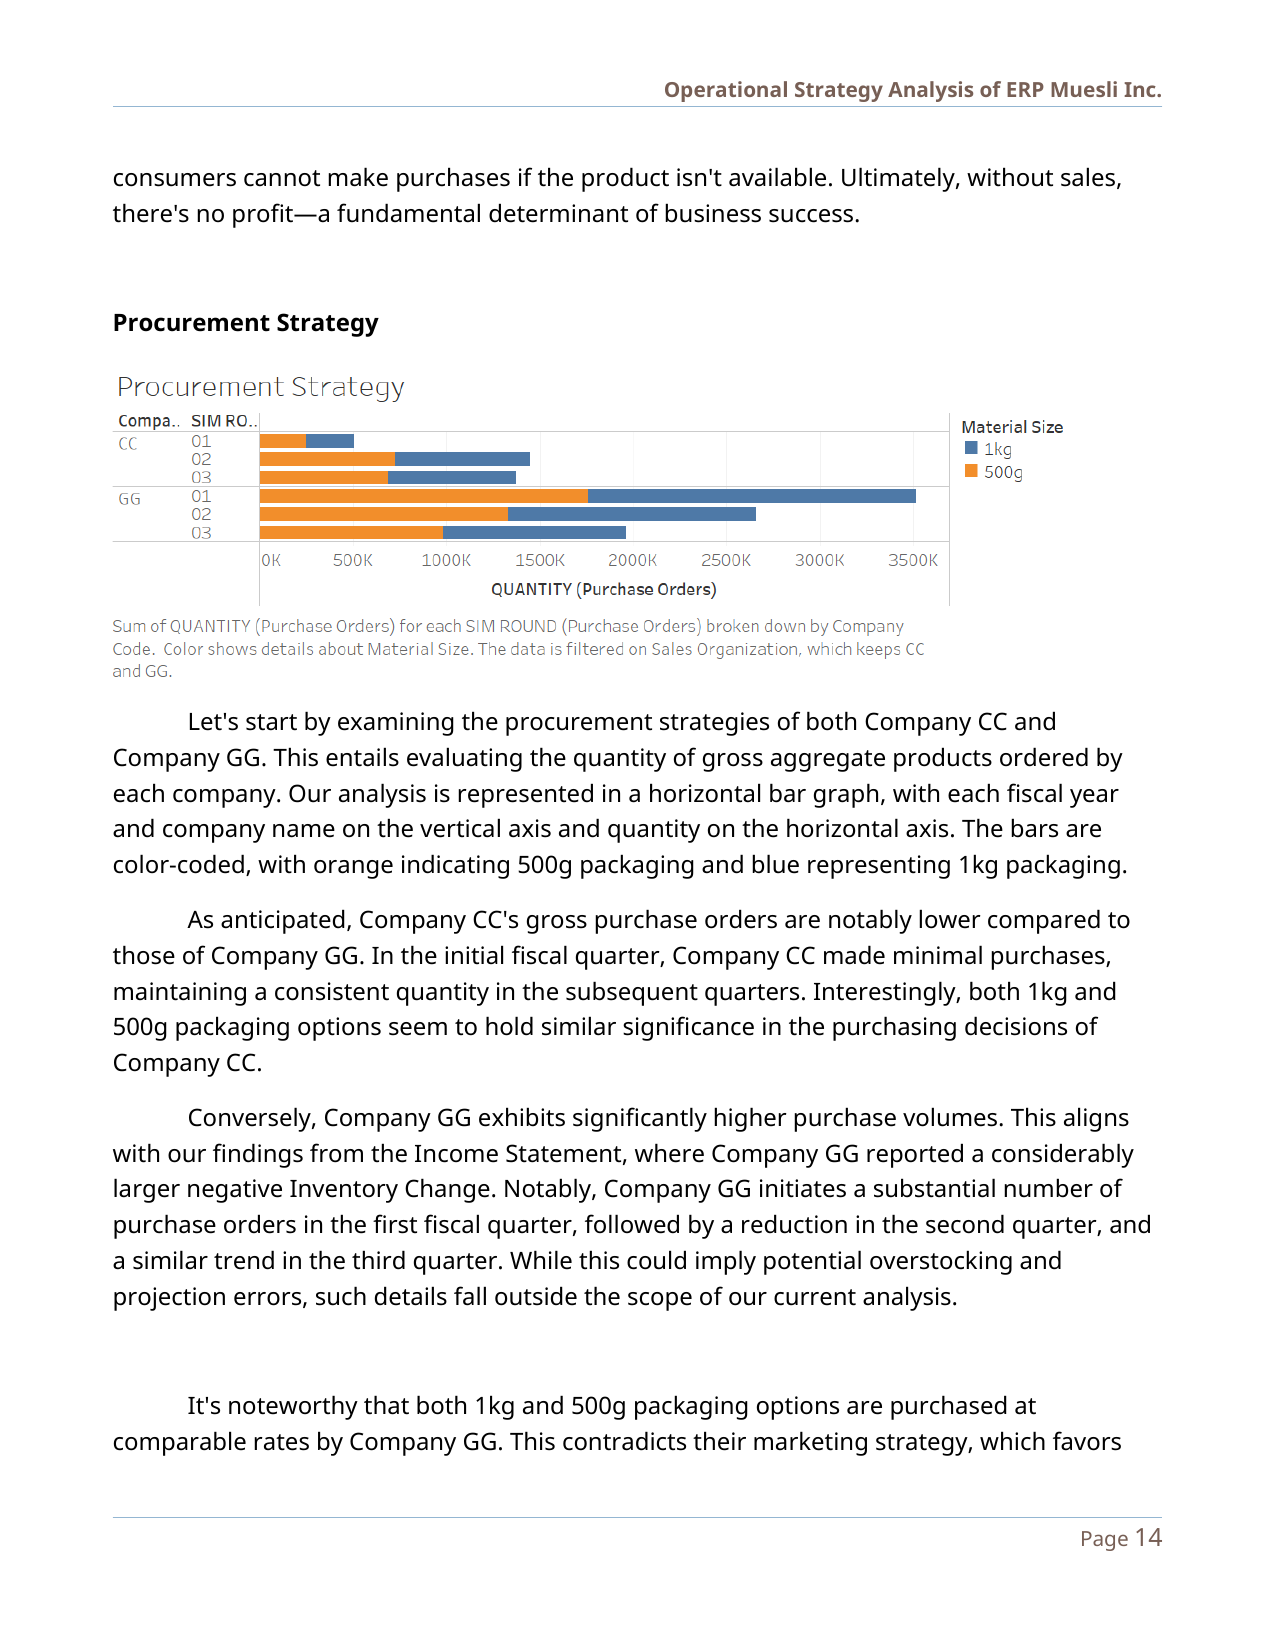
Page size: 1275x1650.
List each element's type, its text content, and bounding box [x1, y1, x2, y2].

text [112, 161, 1162, 229]
text Procurement Strategy [112, 306, 1162, 338]
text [112, 1389, 1162, 1457]
text Let's start by examining the procurement strategies of both Company CC and Company GG. This entails evaluating the quantity of gross aggregate products ordered by each company. Our analysis is represented in a horizontal bar graph, with each fiscal year and company name on the vertical axis and quantity on the horizontal axis. The bars are color-coded, with orange indicating 500g packaging and blue representing 1kg packaging. [112, 705, 1162, 881]
picture [112, 360, 1088, 683]
text As anticipated, Company CC's gross purchase orders are notably lower compared to those of Company GG. In the initial fiscal quarter, Company CC made minimal purchases, maintaining a consistent quantity in the subsequent quarters. Interestingly, both 1kg and 500g packaging options seem to hold similar significance in the purchasing decisions of Company CC. [112, 903, 1162, 1079]
text Conversely, Company GG exhibits significantly higher purchase volumes. This aligns with our findings from the Income Statement, where Company GG reported a considerably larger negative Inventory Change. Notably, Company GG initiates a substantial number of purchase orders in the first fiscal quarter, followed by a reduction in the second quarter, and a similar trend in the third quarter. While this could imply potential overstocking and projection errors, such details fall outside the scope of our current analysis. [112, 1101, 1162, 1312]
